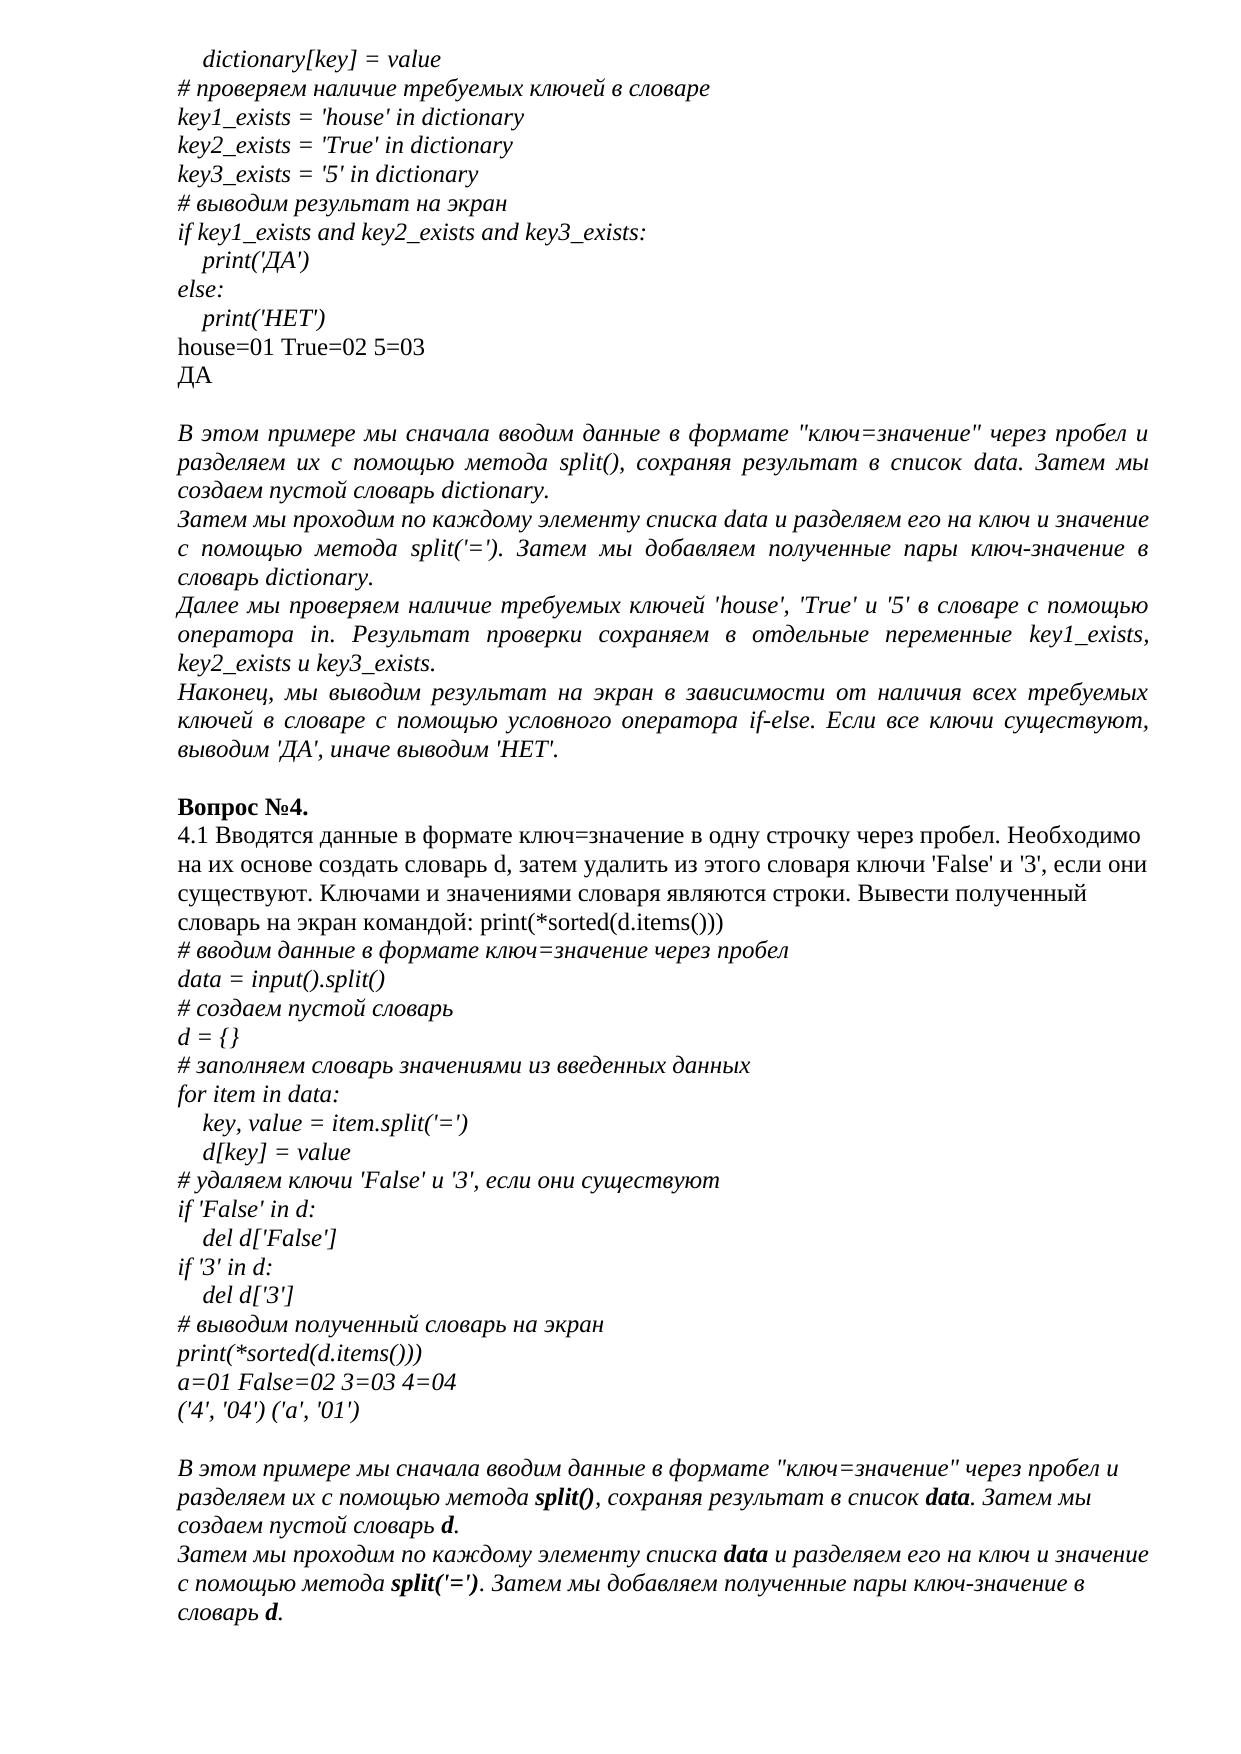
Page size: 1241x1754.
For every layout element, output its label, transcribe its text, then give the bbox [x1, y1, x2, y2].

list Далее мы проверяем наличие требуемых ключей 'house', 'True' и '5' в словаре с помощью оператора in. Результат проверки сохраняем в отдельные переменные key1_exists, key2_exists и key3_exists. [177, 591, 1152, 677]
text # создаем пустой словарь [177, 993, 1152, 1022]
list if key1_exists and key2_exists and key3_exists: [177, 217, 1152, 246]
text del d['False'] [177, 1223, 1152, 1252]
list ДА [177, 361, 1152, 389]
text for item in data: [177, 1079, 1152, 1108]
text if '3' in d: [177, 1252, 1152, 1281]
text # удаляем ключи 'False' и '3', если они существуют [177, 1166, 1152, 1194]
text Вопрос №4. [177, 792, 1152, 821]
text house=01 True=02 5=03 [177, 332, 1152, 361]
text # вводим данные в формате ключ=значение через пробел [177, 936, 1152, 964]
text if 'False' in d: [177, 1194, 1152, 1223]
list # проверяем наличие требуемых ключей в словаре [177, 73, 1152, 102]
list key2_exists = 'True' in dictionary [177, 131, 1152, 159]
text 4.1 Вводятся данные в формате ключ=значение в одну строчку через пробел. Необходимо на их основе создать словарь d, затем удалить из этого словаря ключи 'False' и '3', если они существуют. Ключами и значениями словаря являются строки. Вывести полученный словарь на экран командой: print(*sorted(d.items())) [177, 821, 1152, 936]
text del d['3'] [177, 1281, 1152, 1309]
text data = input().split() [177, 964, 1152, 993]
list else: [177, 274, 1152, 303]
list key3_exists = '5' in dictionary [177, 159, 1152, 188]
list print('ДА') [177, 246, 1152, 274]
list В этом примере мы сначала вводим данные в формате "ключ=значение" через пробел и разделяем их с помощью метода split(), сохраняя результат в список data. Затем мы создаем пустой словарь dictionary. [177, 418, 1152, 504]
text a=01 False=02 3=03 4=04 [177, 1367, 1152, 1396]
list print('НЕТ') [177, 303, 1152, 332]
text В этом примере мы сначала вводим данные в формате "ключ=значение" через пробел и разделяем их с помощью метода split(), сохраняя результат в список data. Затем мы создаем пустой словарь d. [177, 1453, 1152, 1539]
list Затем мы проходим по каждому элементу списка data и разделяем его на ключ и значение с помощью метода split('='). Затем мы добавляем полученные пары ключ-значение в словарь dictionary. [177, 504, 1152, 591]
text # заполняем словарь значениями из введенных данных [177, 1051, 1152, 1079]
text # выводим полученный словарь на экран [177, 1309, 1152, 1338]
list dictionary[key] = value [177, 44, 1152, 73]
list key1_exists = 'house' in dictionary [177, 102, 1152, 131]
list # выводим результат на экран [177, 188, 1152, 217]
text d = {} [177, 1022, 1152, 1051]
list Наконец, мы выводим результат на экран в зависимости от наличия всех требуемых ключей в словаре с помощью условного оператора if-else. Если все ключи существуют, выводим 'ДА', иначе выводим 'НЕТ'. [177, 677, 1152, 763]
text ('4', '04') ('a', '01') [177, 1396, 1152, 1424]
text key, value = item.split('=') [177, 1108, 1152, 1137]
text d[key] = value [177, 1137, 1152, 1166]
text print(*sorted(d.items())) [177, 1338, 1152, 1367]
